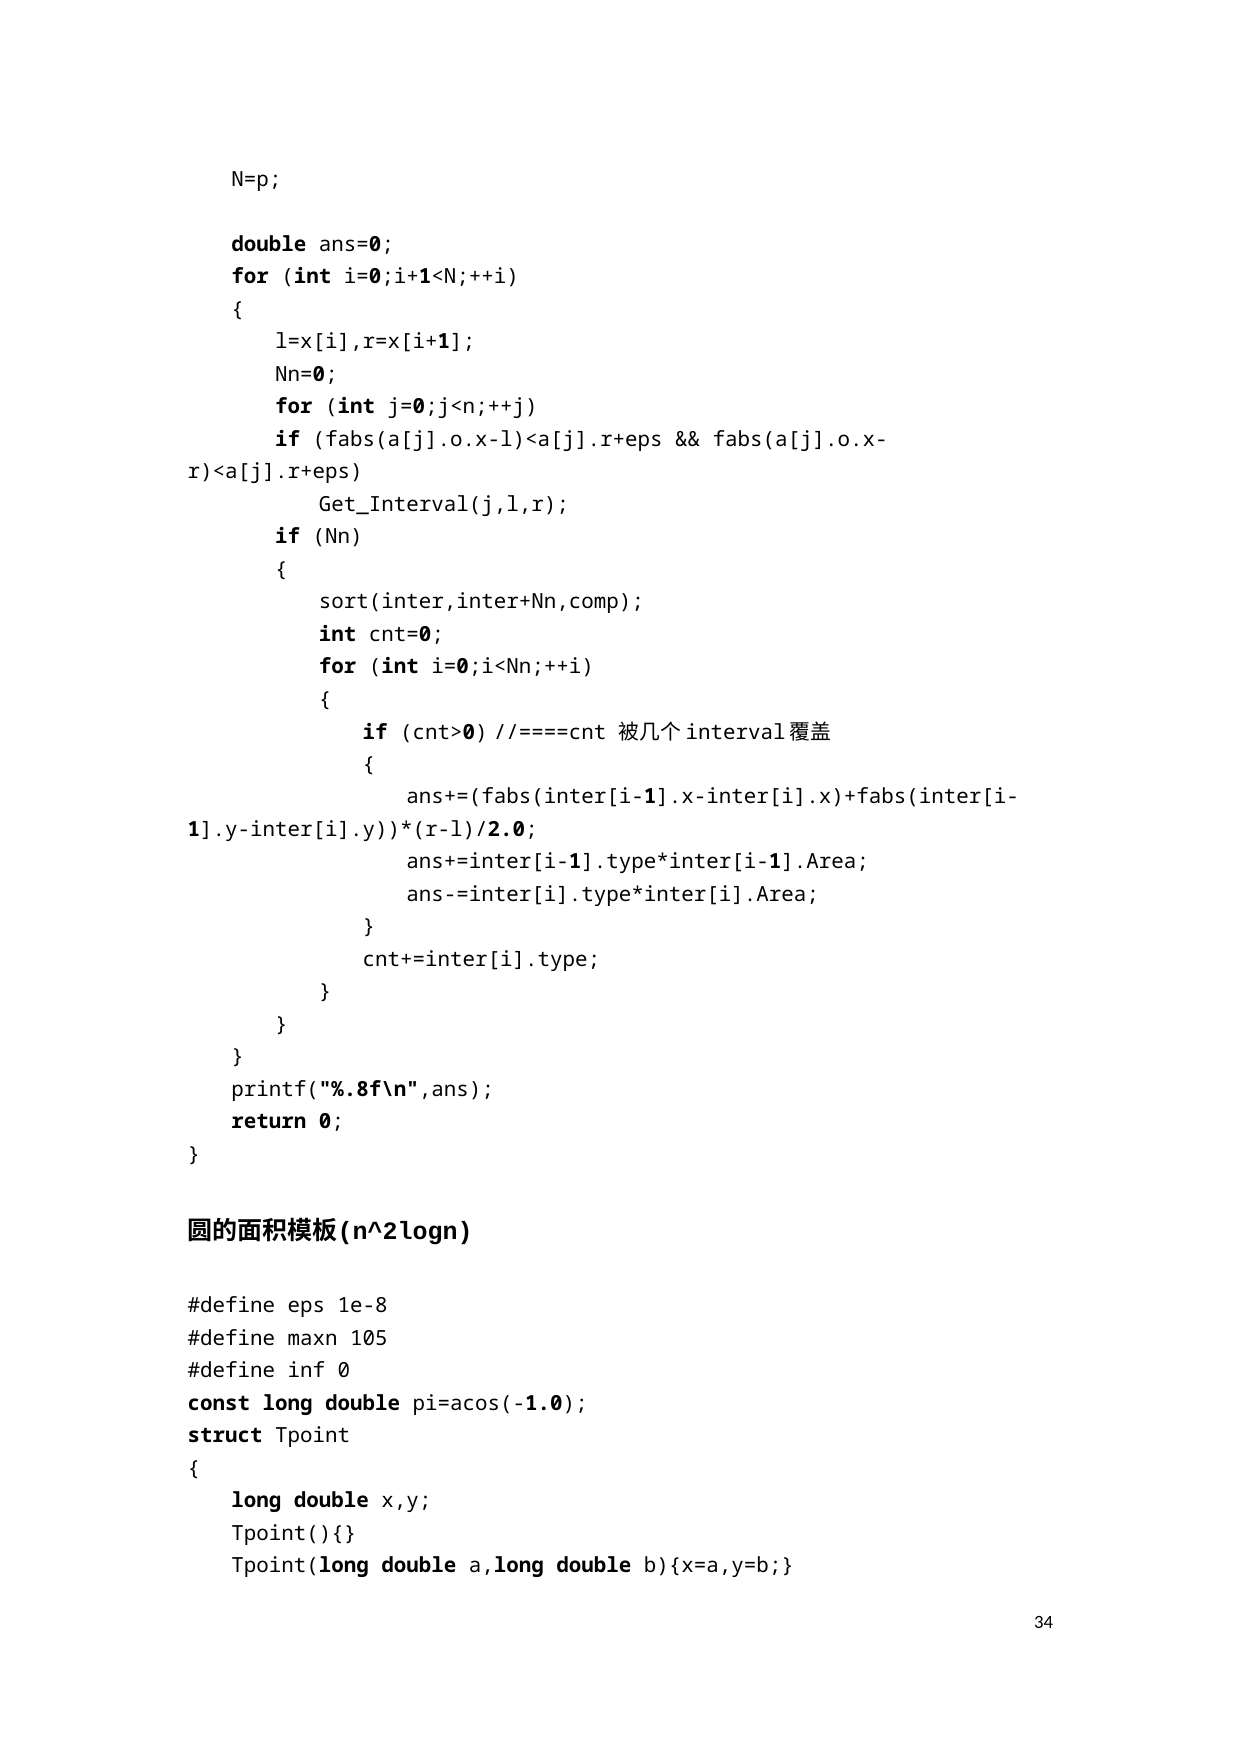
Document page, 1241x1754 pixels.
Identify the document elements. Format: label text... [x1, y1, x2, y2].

text if (cnt>0) //====cnt 被几个interval覆盖 [187, 714, 1053, 747]
text cnt+=inter[i].type; [187, 942, 1053, 974]
text Nn=0; [187, 357, 1053, 389]
text int cnt=0; [187, 617, 1053, 649]
text for (int i=0;i+1<N;++i) [187, 259, 1053, 292]
text sort(inter,inter+Nn,comp); [187, 584, 1053, 617]
text { [187, 1451, 1053, 1484]
text ans-=inter[i].type*inter[i].Area; [187, 877, 1053, 909]
text ans+=inter[i-1].type*inter[i-1].Area; [187, 844, 1053, 877]
text { [187, 292, 1053, 324]
text long double x,y; [187, 1484, 1053, 1516]
text } [187, 974, 1053, 1007]
text } [187, 1007, 1053, 1039]
text ans+=(fabs(inter[i-1].x-inter[i].x)+fabs(inter[i-1].y-inter[i].y))*(r-l)/2.0; [187, 779, 1053, 844]
text { [187, 552, 1053, 584]
subtitle 圆的面积模板(n^2logn) [187, 1197, 1053, 1262]
text #define eps 1e-8 [187, 1289, 1053, 1321]
text { [187, 682, 1053, 714]
text for (int j=0;j<n;++j) [187, 389, 1053, 422]
text { [187, 747, 1053, 779]
text l=x[i],r=x[i+1]; [187, 324, 1053, 357]
text Tpoint(){} [187, 1516, 1053, 1549]
text } [187, 909, 1053, 942]
text } [187, 1039, 1053, 1072]
text } [187, 1137, 1053, 1169]
text struct Tpoint [187, 1419, 1053, 1451]
text Tpoint(long double a,long double b){x=a,y=b;} [187, 1549, 1053, 1581]
text N=p; [187, 162, 1053, 194]
text const long double pi=acos(-1.0); [187, 1386, 1053, 1419]
text #define inf 0 [187, 1354, 1053, 1386]
text if (fabs(a[j].o.x-l)<a[j].r+eps && fabs(a[j].o.x-r)<a[j].r+eps) [187, 422, 1053, 487]
text Get_Interval(j,l,r); [187, 487, 1053, 519]
text if (Nn) [187, 519, 1053, 552]
text return 0; [187, 1104, 1053, 1137]
text double ans=0; [187, 227, 1053, 259]
text printf("%.8f\n",ans); [187, 1072, 1053, 1104]
text #define maxn 105 [187, 1321, 1053, 1354]
text for (int i=0;i<Nn;++i) [187, 649, 1053, 682]
